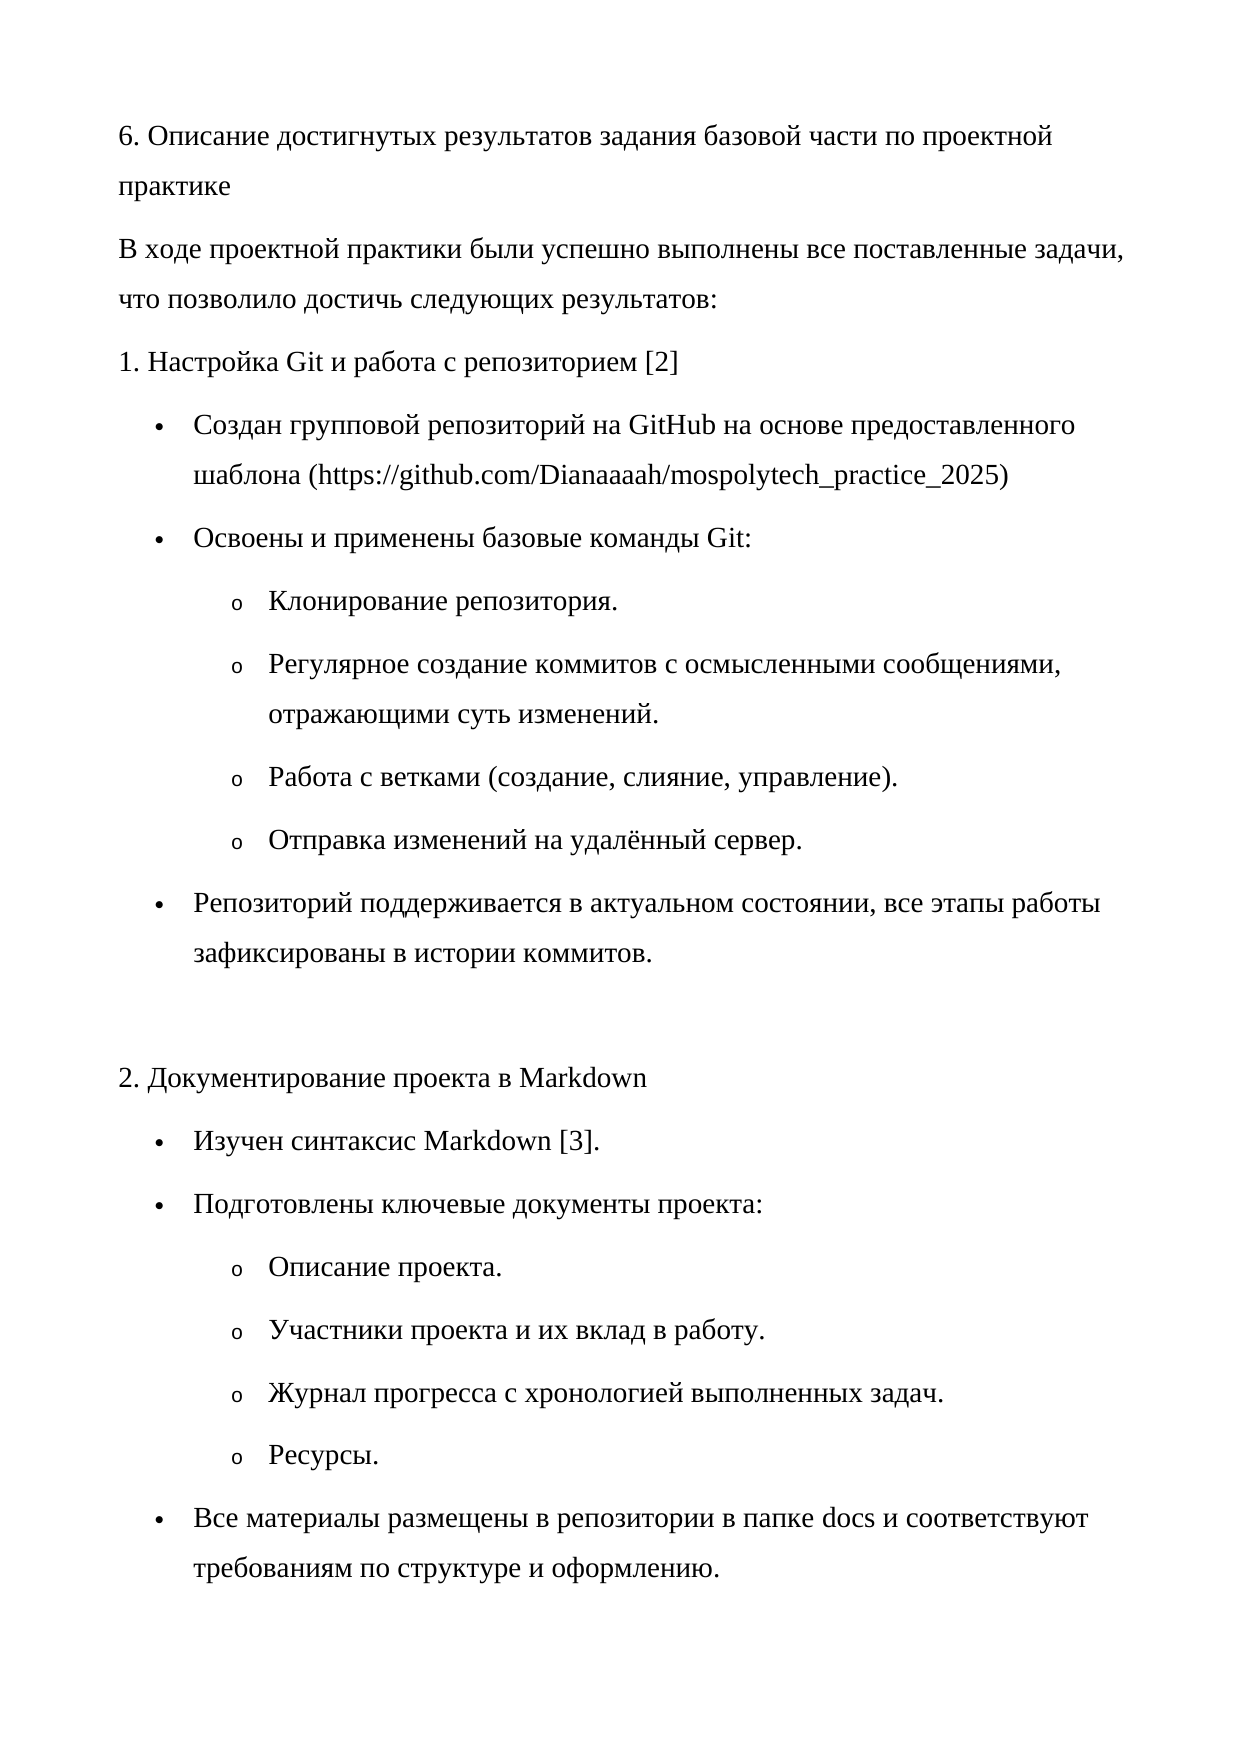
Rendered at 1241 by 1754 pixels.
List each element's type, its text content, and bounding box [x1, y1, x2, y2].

list Все материалы размещены в репозитории в папке docs и соответствуют требованиям по структуре и оформлению. [156, 1500, 1152, 1584]
list Освоены и применены базовые команды Git: [156, 520, 1152, 554]
list Регулярное создание коммитов с осмысленными сообщениями, отражающими суть изменений. [231, 646, 1152, 730]
list Ресурсы. [231, 1437, 1152, 1471]
list Репозиторий поддерживается в актуальном состоянии, все этапы работы зафиксированы в истории коммитов. [156, 885, 1152, 968]
list Работа с ветками (создание, слияние, управление). [231, 759, 1152, 793]
text 2. Документирование проекта в Markdown [118, 1061, 1152, 1094]
list Изучен синтаксис Markdown [3]. [156, 1123, 1152, 1157]
list Отправка изменений на удалённый сервер. [231, 822, 1152, 855]
list Клонирование репозитория. [231, 583, 1152, 617]
list Участники проекта и их вклад в работу. [231, 1312, 1152, 1345]
text 1. Настройка Git и работа с репозиторием [2] [118, 344, 1152, 378]
text В ходе проектной практики были успешно выполнены все поставленные задачи, что позволило достичь следующих результатов: [118, 231, 1152, 315]
text 6. Описание достигнутых результатов задания базовой части по проектной практике [118, 118, 1152, 202]
list Подготовлены ключевые документы проекта: [156, 1186, 1152, 1220]
list Описание проекта. [231, 1249, 1152, 1283]
list Создан групповой репозиторий на GitHub на основе предоставленного шаблона (https://github.com/Dianaaaah/mospolytech_practice_2025) [156, 407, 1152, 491]
list Журнал прогресса с хронологией выполненных задач. [231, 1375, 1152, 1408]
